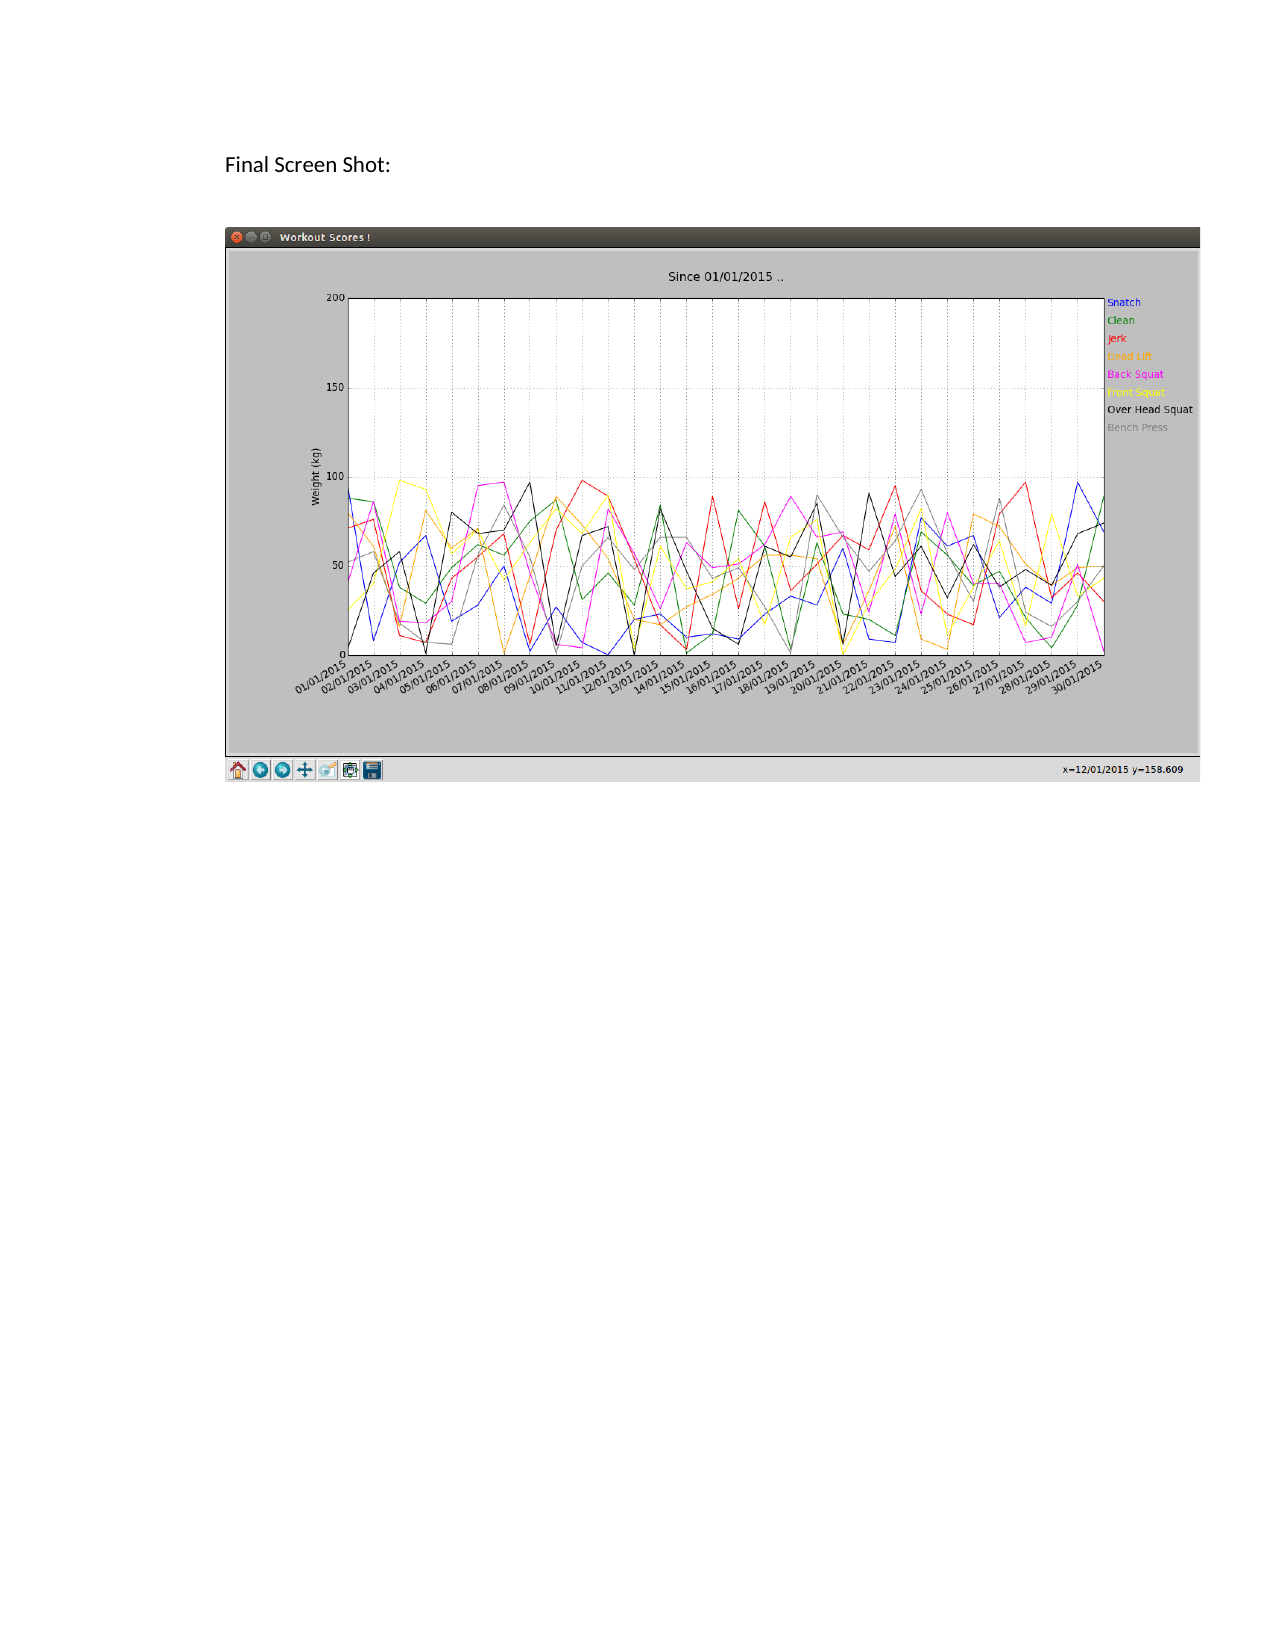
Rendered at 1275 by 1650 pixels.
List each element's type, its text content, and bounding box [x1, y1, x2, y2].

text Final Screen Shot: [225, 150, 1125, 178]
picture [225, 227, 1200, 782]
